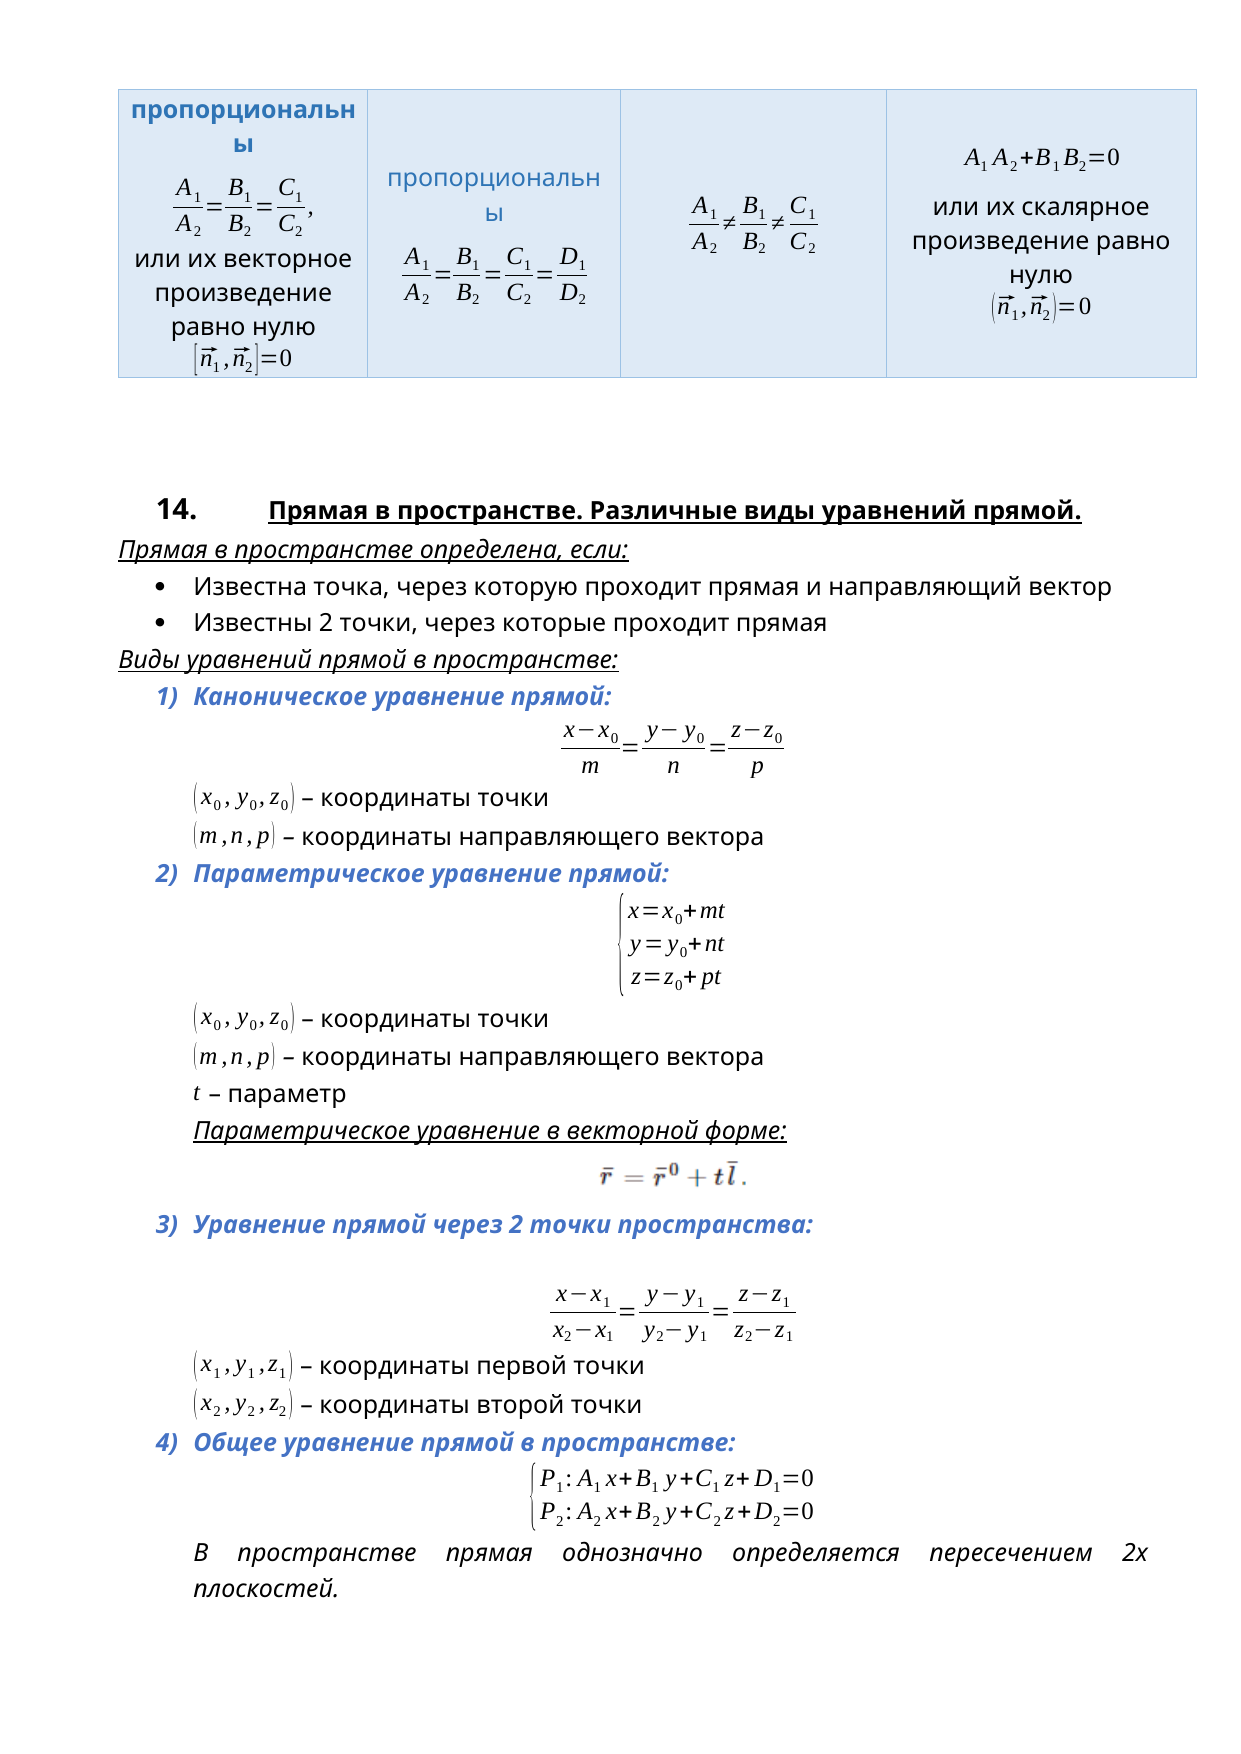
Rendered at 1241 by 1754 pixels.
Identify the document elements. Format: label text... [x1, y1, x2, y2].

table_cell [119, 90, 367, 377]
list – координаты направляющего вектора [193, 1039, 1152, 1073]
picture [585, 1149, 759, 1204]
list Прямая в пространстве. Различные виды уравнений прямой. [156, 488, 1152, 528]
list Параметрическое уравнение прямой: [156, 855, 1152, 889]
list Известны 2 точки, через которые проходит прямая [156, 605, 1152, 639]
list Прямая в пространстве определена, если: [118, 531, 1152, 565]
list – координаты точки [193, 780, 1152, 816]
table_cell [621, 90, 886, 377]
list В пространстве прямая однозначно определяется пересечением 2х плоскостей. [193, 1534, 1152, 1605]
list Общее уравнение прямой в пространстве: [156, 1425, 1152, 1459]
list Уравнение прямой через 2 точки пространства: [156, 1206, 1152, 1240]
list – координаты второй точки [193, 1386, 1152, 1422]
list Параметрическое уравнение в векторной форме: [193, 1113, 1152, 1147]
list Известна точка, через которую проходит прямая и направляющий вектор [156, 568, 1152, 602]
list – координаты первой точки [193, 1348, 1152, 1384]
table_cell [887, 90, 1196, 377]
list – координаты направляющего вектора [193, 819, 1152, 853]
list Каноническое уравнение прямой: [156, 678, 1152, 712]
list – параметр [193, 1076, 1152, 1110]
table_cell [368, 90, 620, 377]
list – координаты точки [193, 1001, 1152, 1036]
list Виды уравнений прямой в пространстве: [118, 642, 1152, 676]
